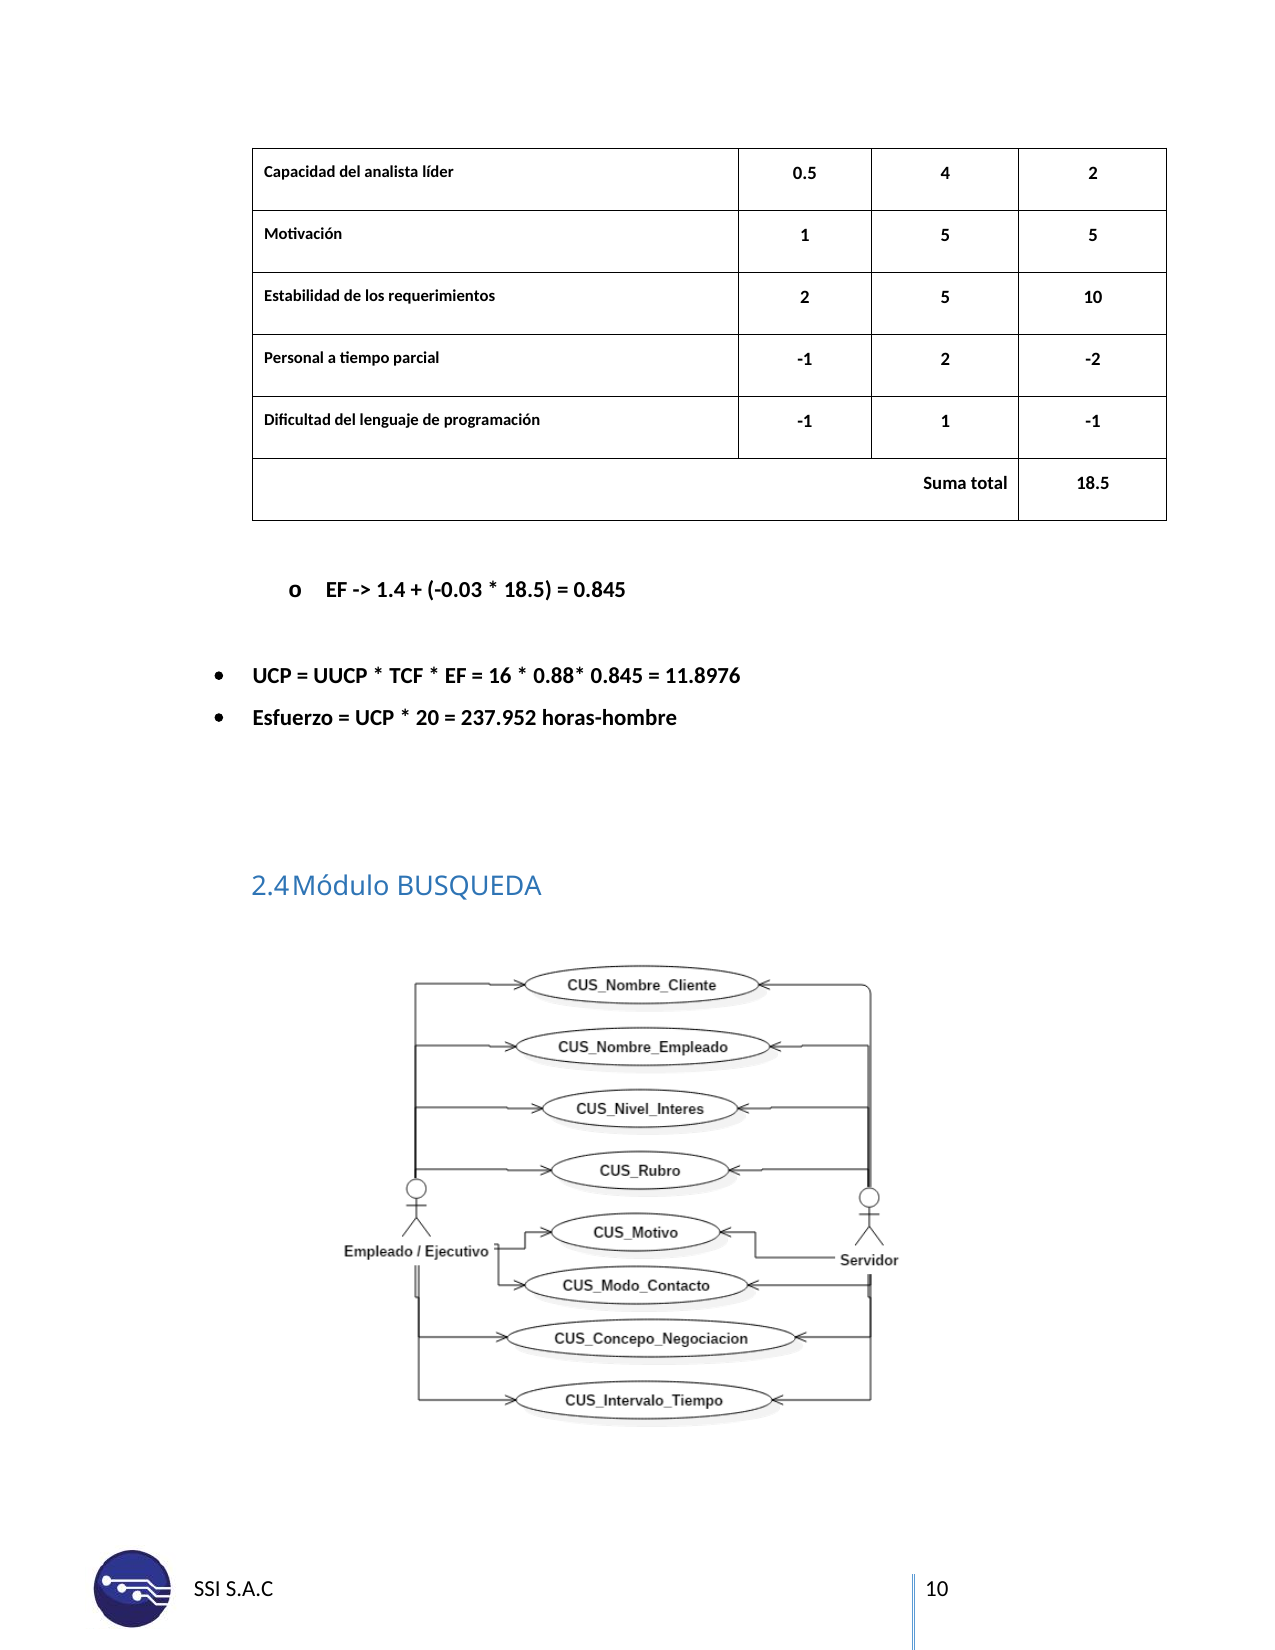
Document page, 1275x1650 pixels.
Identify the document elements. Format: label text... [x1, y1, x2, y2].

table_cell -1 [739, 397, 871, 458]
table_cell Estabilidad de los requerimientos [253, 273, 738, 334]
table_cell 1 [872, 397, 1018, 458]
table_cell 5 [872, 273, 1018, 334]
list EF -> 1.4 + (-0.03 * 18.5) = 0.845 [288, 576, 1098, 605]
table_cell Capacidad del analista líder [253, 149, 738, 210]
table_cell 2 [872, 335, 1018, 396]
list Esfuerzo = UCP * 20 = 237.952 horas-hombre [215, 703, 1098, 731]
list UCP = UUCP * TCF * EF = 16 * 0.88* 0.845 = 11.8976 [215, 661, 1098, 689]
table_cell 5 [1019, 211, 1166, 272]
table_cell 4 [872, 149, 1018, 210]
table_cell 1 [739, 211, 871, 272]
picture [328, 955, 947, 1463]
table_cell 2 [1019, 149, 1166, 210]
table_cell Personal a tiempo parcial [253, 335, 738, 396]
table_cell -2 [1019, 335, 1166, 396]
table_cell -1 [739, 335, 871, 396]
picture [85, 1545, 178, 1629]
table_cell 5 [872, 211, 1018, 272]
table_cell Dificultad del lenguaje de programación [253, 397, 738, 458]
table_cell 2 [739, 273, 871, 334]
table_cell -1 [1019, 397, 1166, 458]
table_cell Motivación [253, 211, 738, 272]
table_cell Suma total [253, 459, 1018, 520]
table_cell 18.5 [1019, 459, 1166, 520]
table_cell 0.5 [739, 149, 871, 210]
subtitle Módulo BUSQUEDA [251, 867, 1098, 904]
table_cell 10 [1019, 273, 1166, 334]
